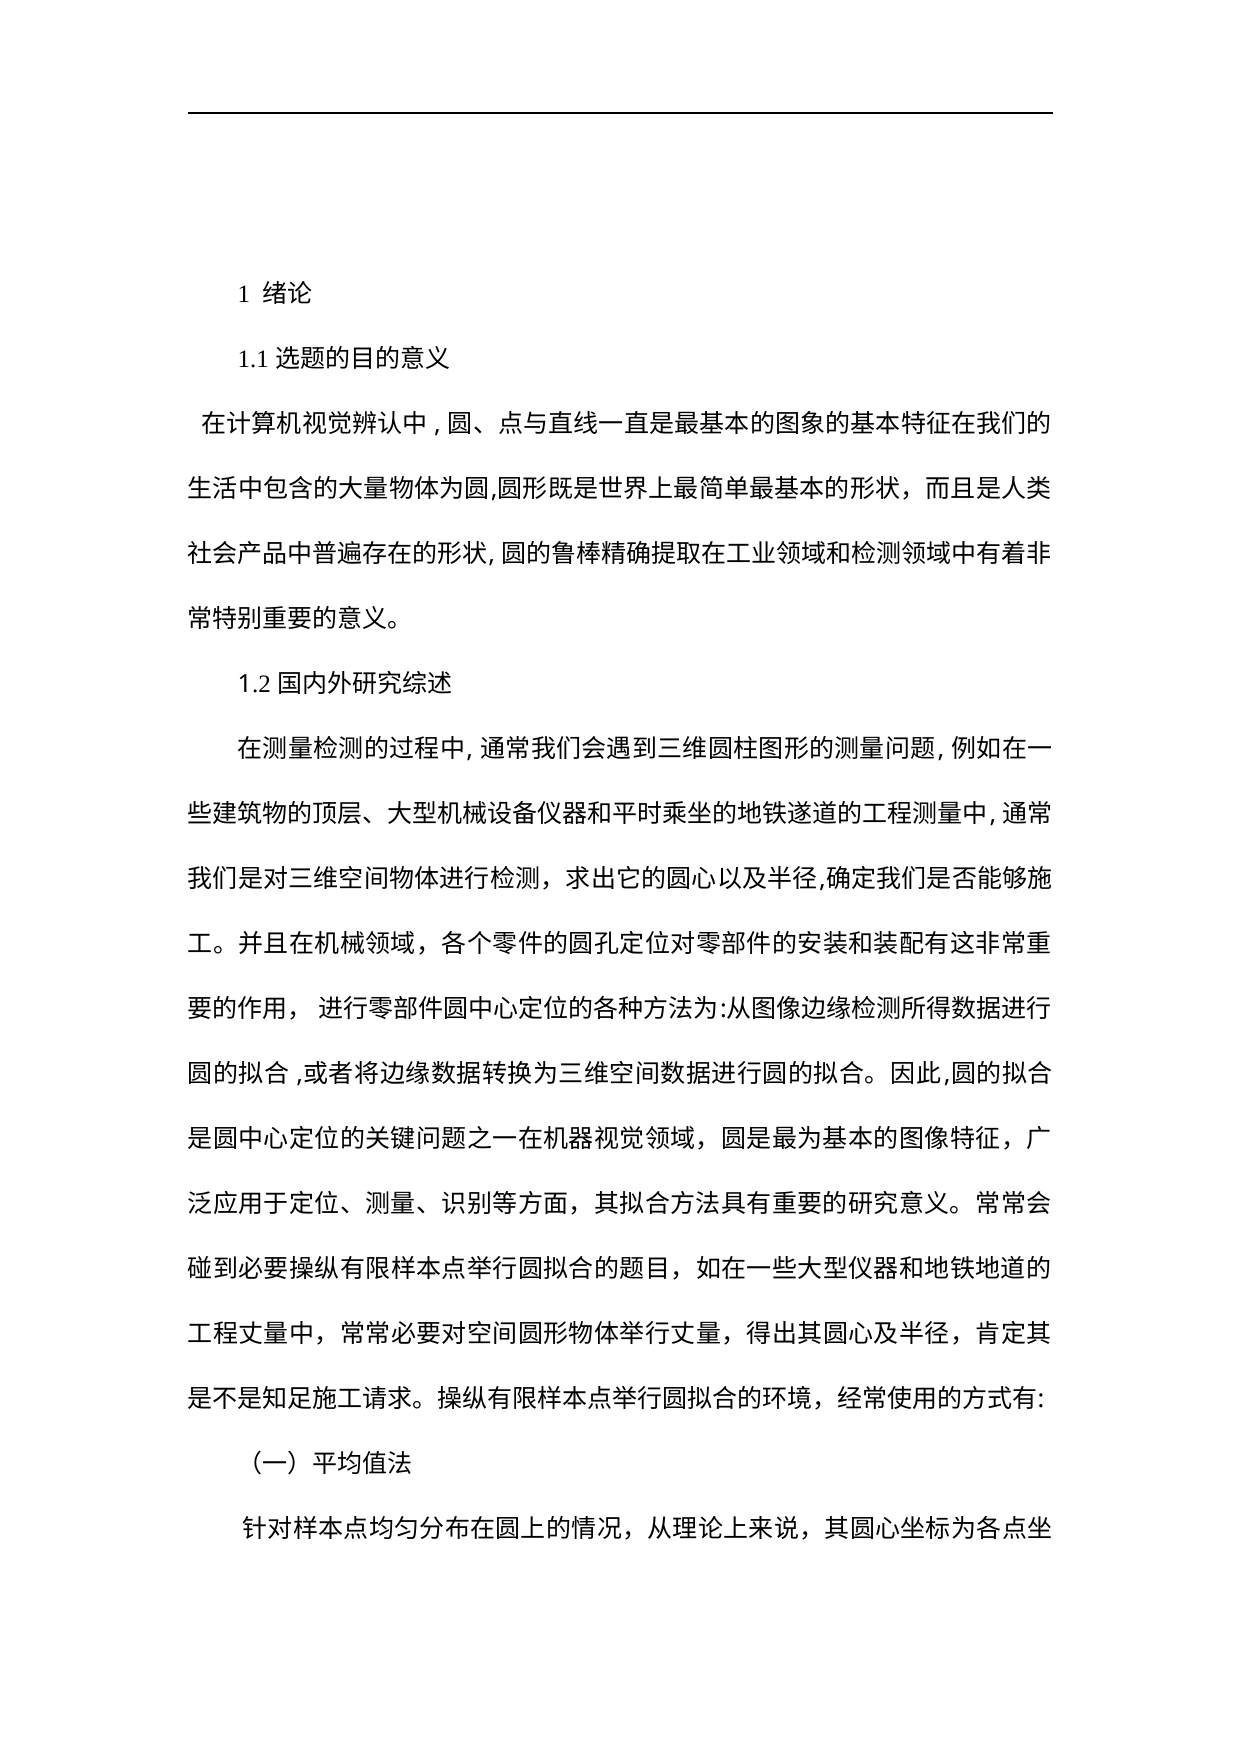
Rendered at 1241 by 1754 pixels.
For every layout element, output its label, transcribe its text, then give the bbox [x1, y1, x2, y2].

text 1 绪论 [187, 259, 1053, 324]
text 在测量检测的过程中, 通常我们会遇到三维圆柱图形的测量问题, 例如在一些建筑物的顶层、大型机械设备仪器和平时乘坐的地铁遂道的工程测量中, 通常我们是对三维空间物体进行检测，求出它的圆心以及半径,确定我们是否能够施工。并且在机械领域，各个零件的圆孔定位对零部件的安装和装配有这非常重要的作用， 进行零部件圆中心定位的各种方法为:从图像边缘检测所得数据进行圆的拟合 ,或者将边缘数据转换为三维空间数据进行圆的拟合。因此,圆的拟合是圆中心定位的关键问题之一在机器视觉领域，圆是最为基本的图像特征，广泛应用于定位、测量、识别等方面，其拟合方法具有重要的研究意义。常常会碰到必要操纵有限样本点举行圆拟合的题目，如在一些大型仪器和地铁地道的工程丈量中，常常必要对空间圆形物体举行丈量，得出其圆心及半径，肯定其是不是知足施工请求。操纵有限样本点举行圆拟合的环境，经常使用的方式有: [187, 714, 1053, 1429]
text 1.2 国内外研究综述 [187, 649, 1053, 714]
text 在计算机视觉辨认中 , 圆、点与直线一直是最基本的图象的基本特征在我们的生活中包含的大量物体为圆,圆形既是世界上最简单最基本的形状，而且是人类社会产品中普遍存在的形状, 圆的鲁棒精确提取在工业领域和检测领域中有着非常特别重要的意义。 [187, 389, 1053, 649]
text 1.1 选题的目的意义 [187, 324, 1053, 389]
list 平均值法 [187, 1429, 1053, 1494]
text 针对样本点均匀分布在圆上的情况，从理论上来说，其圆心坐标为各点坐标的平均值，圆心到任一点的距离即为圆的半径。但是在实际问题中，样本点不可能正好均匀的分布在圆上，因此误差较大。 [187, 1494, 1053, 1559]
